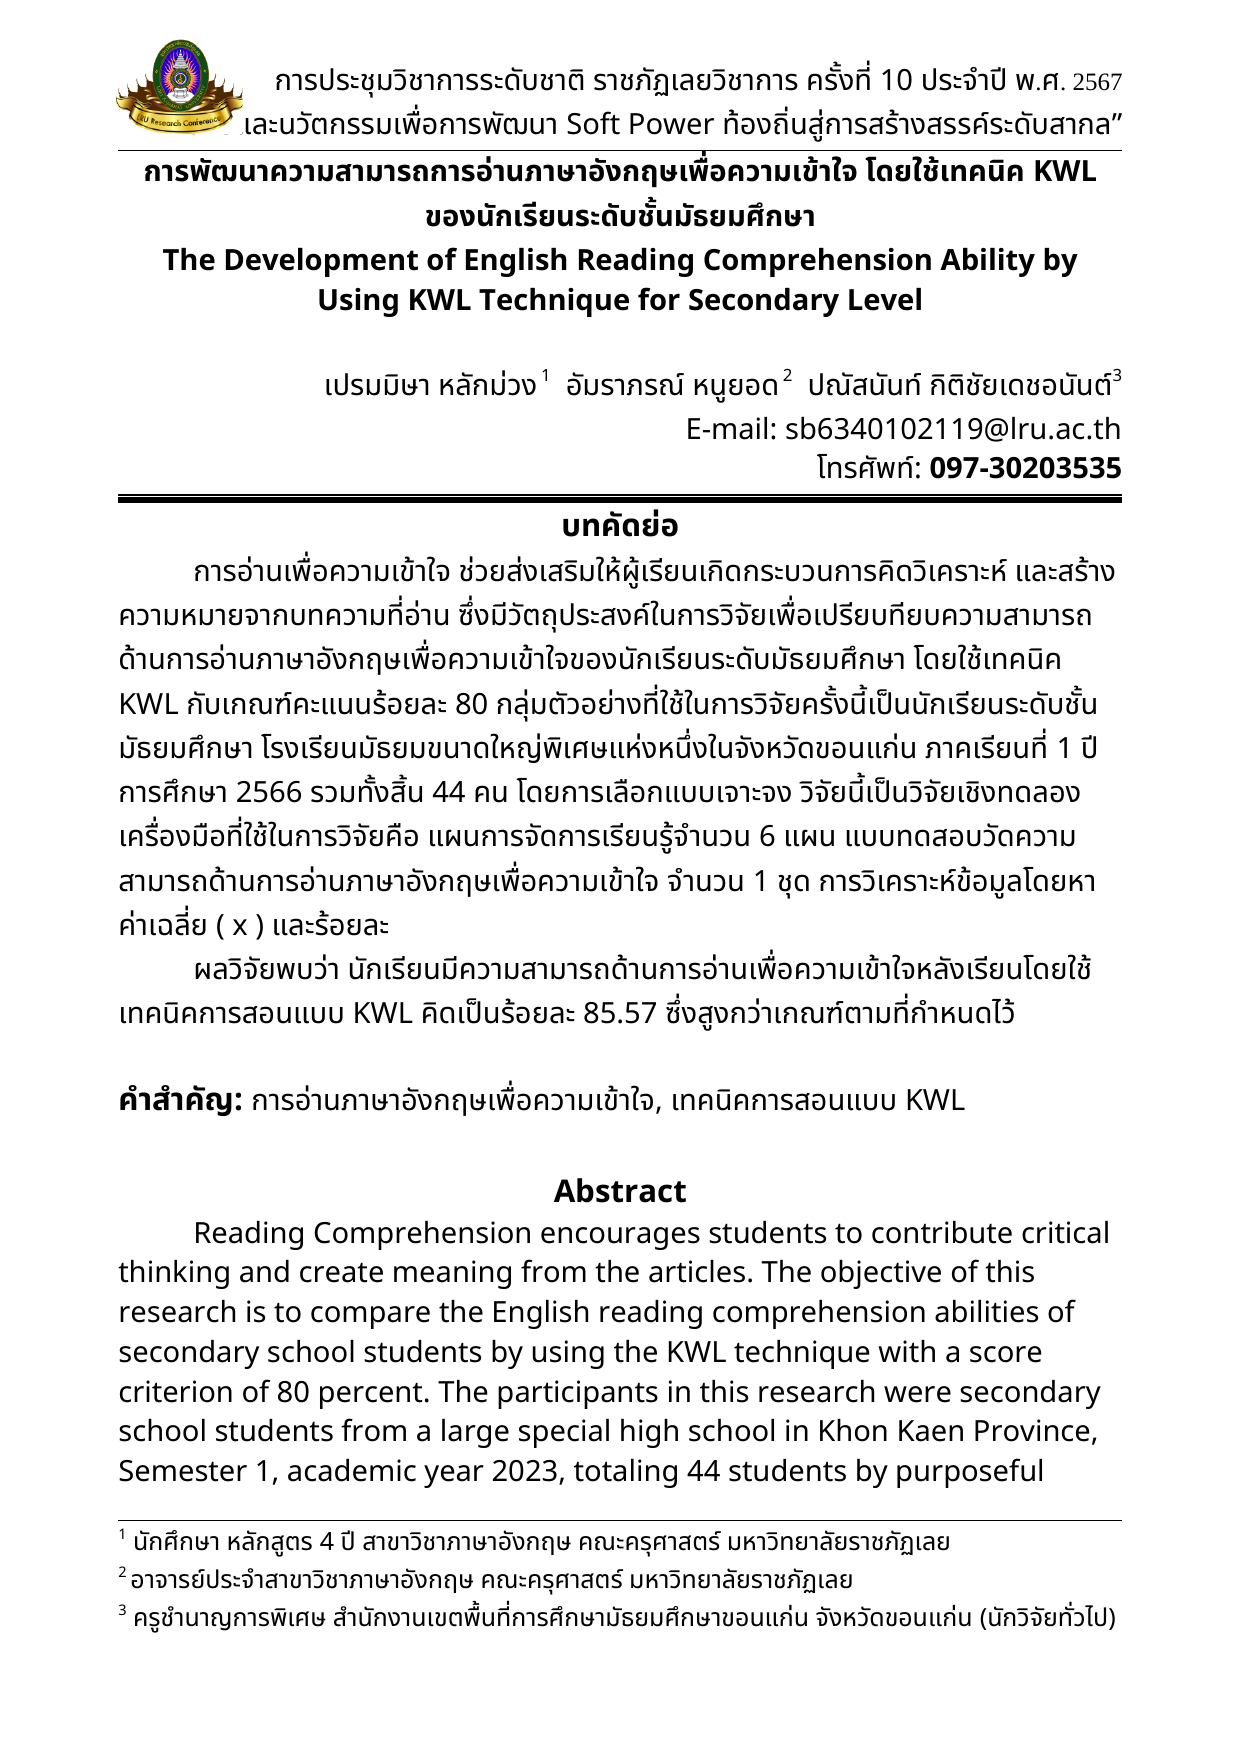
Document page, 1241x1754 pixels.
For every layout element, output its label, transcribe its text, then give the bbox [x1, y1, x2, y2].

text การพัฒนาความสามารถการอ่านภาษาอังกฤษเพื่อความเข้าใจ โดยใช้เทคนิค KWL ของนักเรียนระดับชั้นมัธยมศึกษา [118, 151, 1122, 239]
text บทคัดย่อ [118, 503, 1122, 551]
text คำสำคัญ: การอ่านภาษาอังกฤษเพื่อความเข้าใจ, เทคนิคการสอนแบบ KWL [118, 1077, 1122, 1124]
text E-mail: sb6340102119@lru.ac.th [118, 408, 1122, 448]
text เปรมมิษา หลักม่วง1 อัมราภรณ์ หนูยอด2 ปณัสนันท์ กิติชัยเดชอนันต์3 [118, 364, 1122, 408]
text Abstract [118, 1169, 1122, 1212]
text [118, 1212, 1122, 1490]
text การอ่านเพื่อความเข้าใจ ช่วยส่งเสริมให้ผู้เรียนเกิดกระบวนการคิดวิเคราะห์ และสร้างความหมายจากบทความที่อ่าน ซึ่งมีวัตถุประสงค์ในการวิจัยเพื่อเปรียบทียบความสามารถด้านการอ่านภาษาอังกฤษเพื่อความเข้าใจของนักเรียนระดับมัธยมศึกษา โดยใช้เทคนิค KWL กับเกณฑ์คะแนนร้อยละ 80 กลุ่มตัวอย่างที่ใช้ในการวิจัยครั้งนี้เป็นนักเรียนระดับชั้นมัธยมศึกษา โรงเรียนมัธยมขนาดใหญ่พิเศษแห่งหนึ่งในจังหวัดขอนแก่น ภาคเรียนที่ 1 ปีการศึกษา 2566 รวมทั้งสิ้น 44 คน โดยการเลือกแบบเจาะจง วิจัยนี้เป็นวิจัยเชิงทดลอง เครื่องมือที่ใช้ในการวิจัยคือ แผนการจัดการเรียนรู้จำนวน 6 แผน แบบทดสอบวัดความสามารถด้านการอ่านภาษาอังกฤษเพื่อความเข้าใจ จำนวน 1 ชุด การวิเคราะห์ข้อมูลโดยหาค่าเฉลี่ย ( x ) และร้อยละ [118, 551, 1122, 948]
text ผลวิจัยพบว่า นักเรียนมีความสามารถด้านการอ่านเพื่อความเข้าใจหลังเรียนโดยใช้เทคนิคการสอนแบบ KWL คิดเป็นร้อยละ 85.57 ซึ่งสูงกว่าเกณฑ์ตามที่กำหนดไว้ [118, 948, 1122, 1037]
picture [114, 38, 243, 132]
text The Development of English Reading Comprehension Ability by Using KWL Technique for Secondary Level [118, 239, 1122, 318]
text โทรศัพท์: 097-30203535 [118, 448, 1122, 494]
